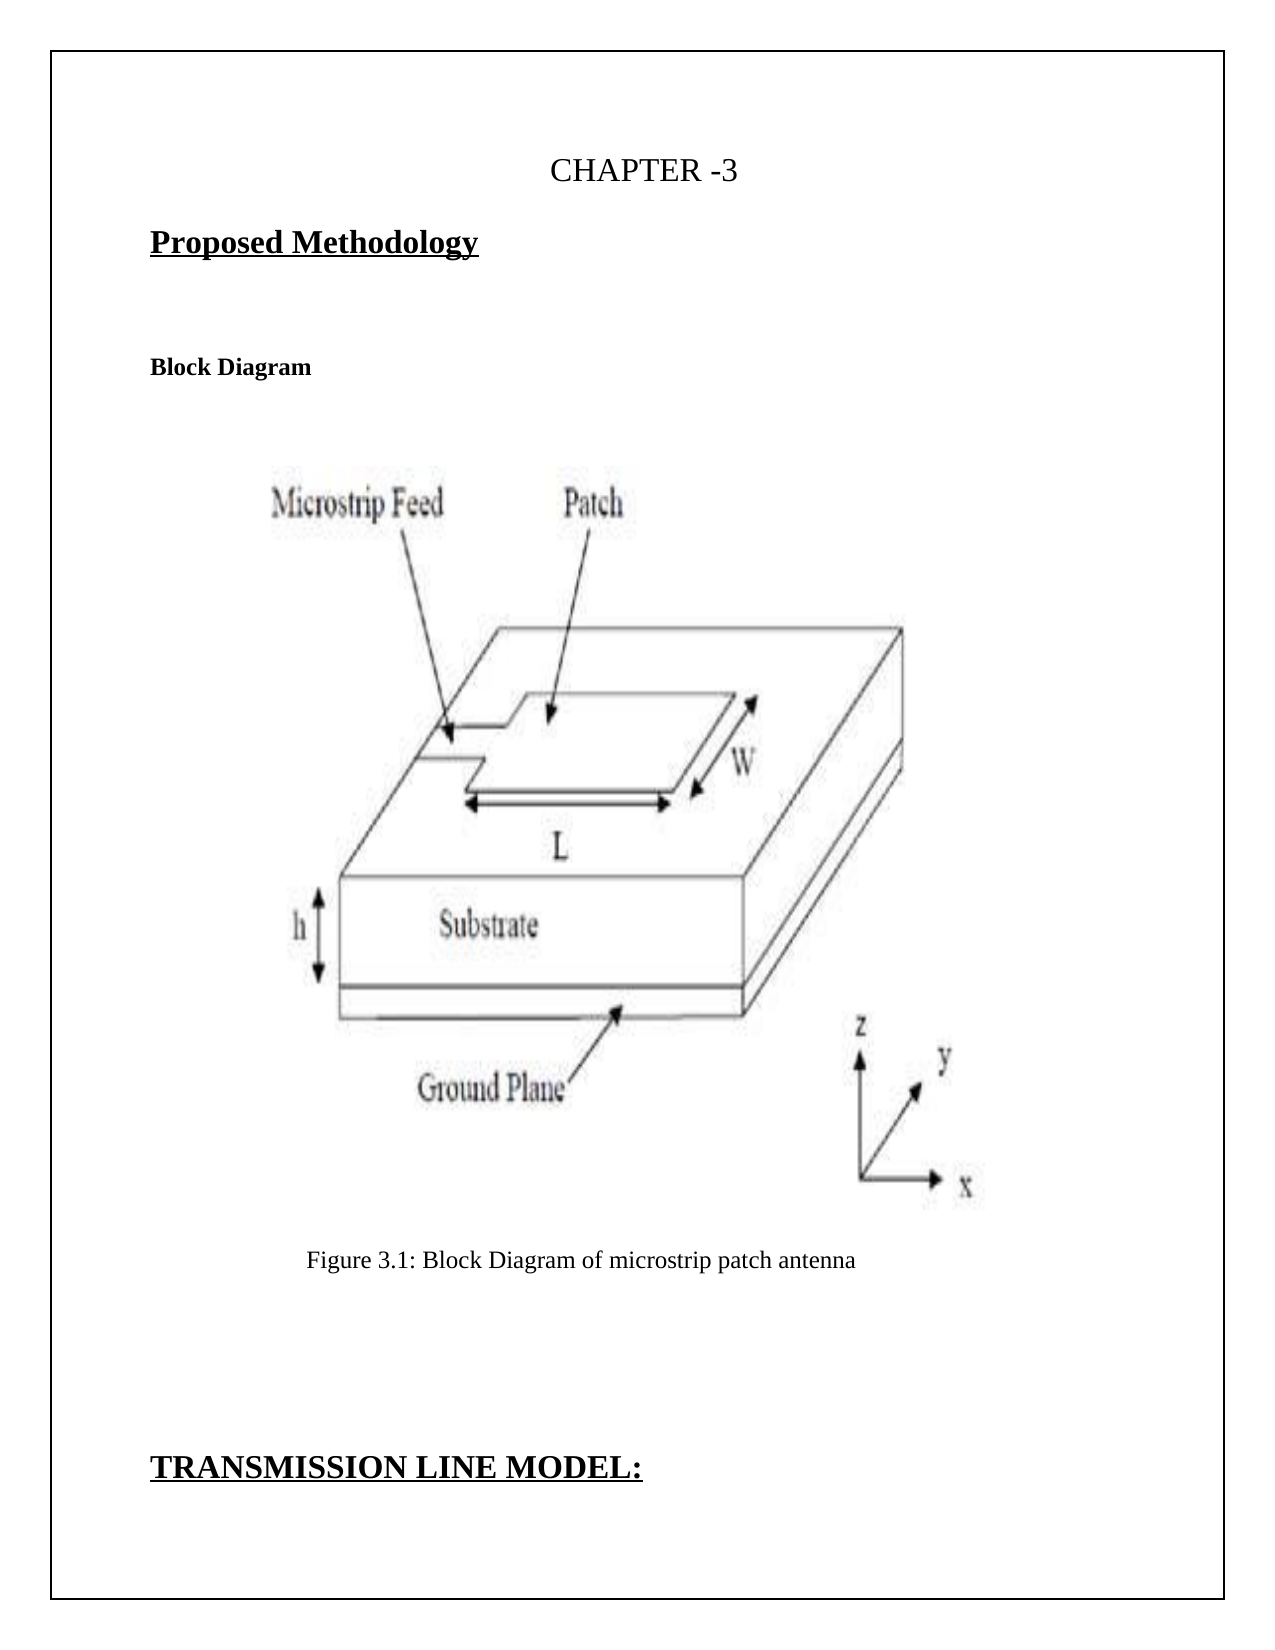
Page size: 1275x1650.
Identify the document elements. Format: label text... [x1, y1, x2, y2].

text Figure 3.1: Block Diagram of microstrip patch antenna [150, 1246, 1125, 1274]
text CHAPTER -3 [150, 150, 1125, 188]
text Proposed Methodology [150, 222, 1125, 260]
picture [256, 466, 1009, 1217]
text TRANSMISSION LINE MODEL: [150, 1447, 1125, 1486]
text Block Diagram [150, 352, 1125, 380]
